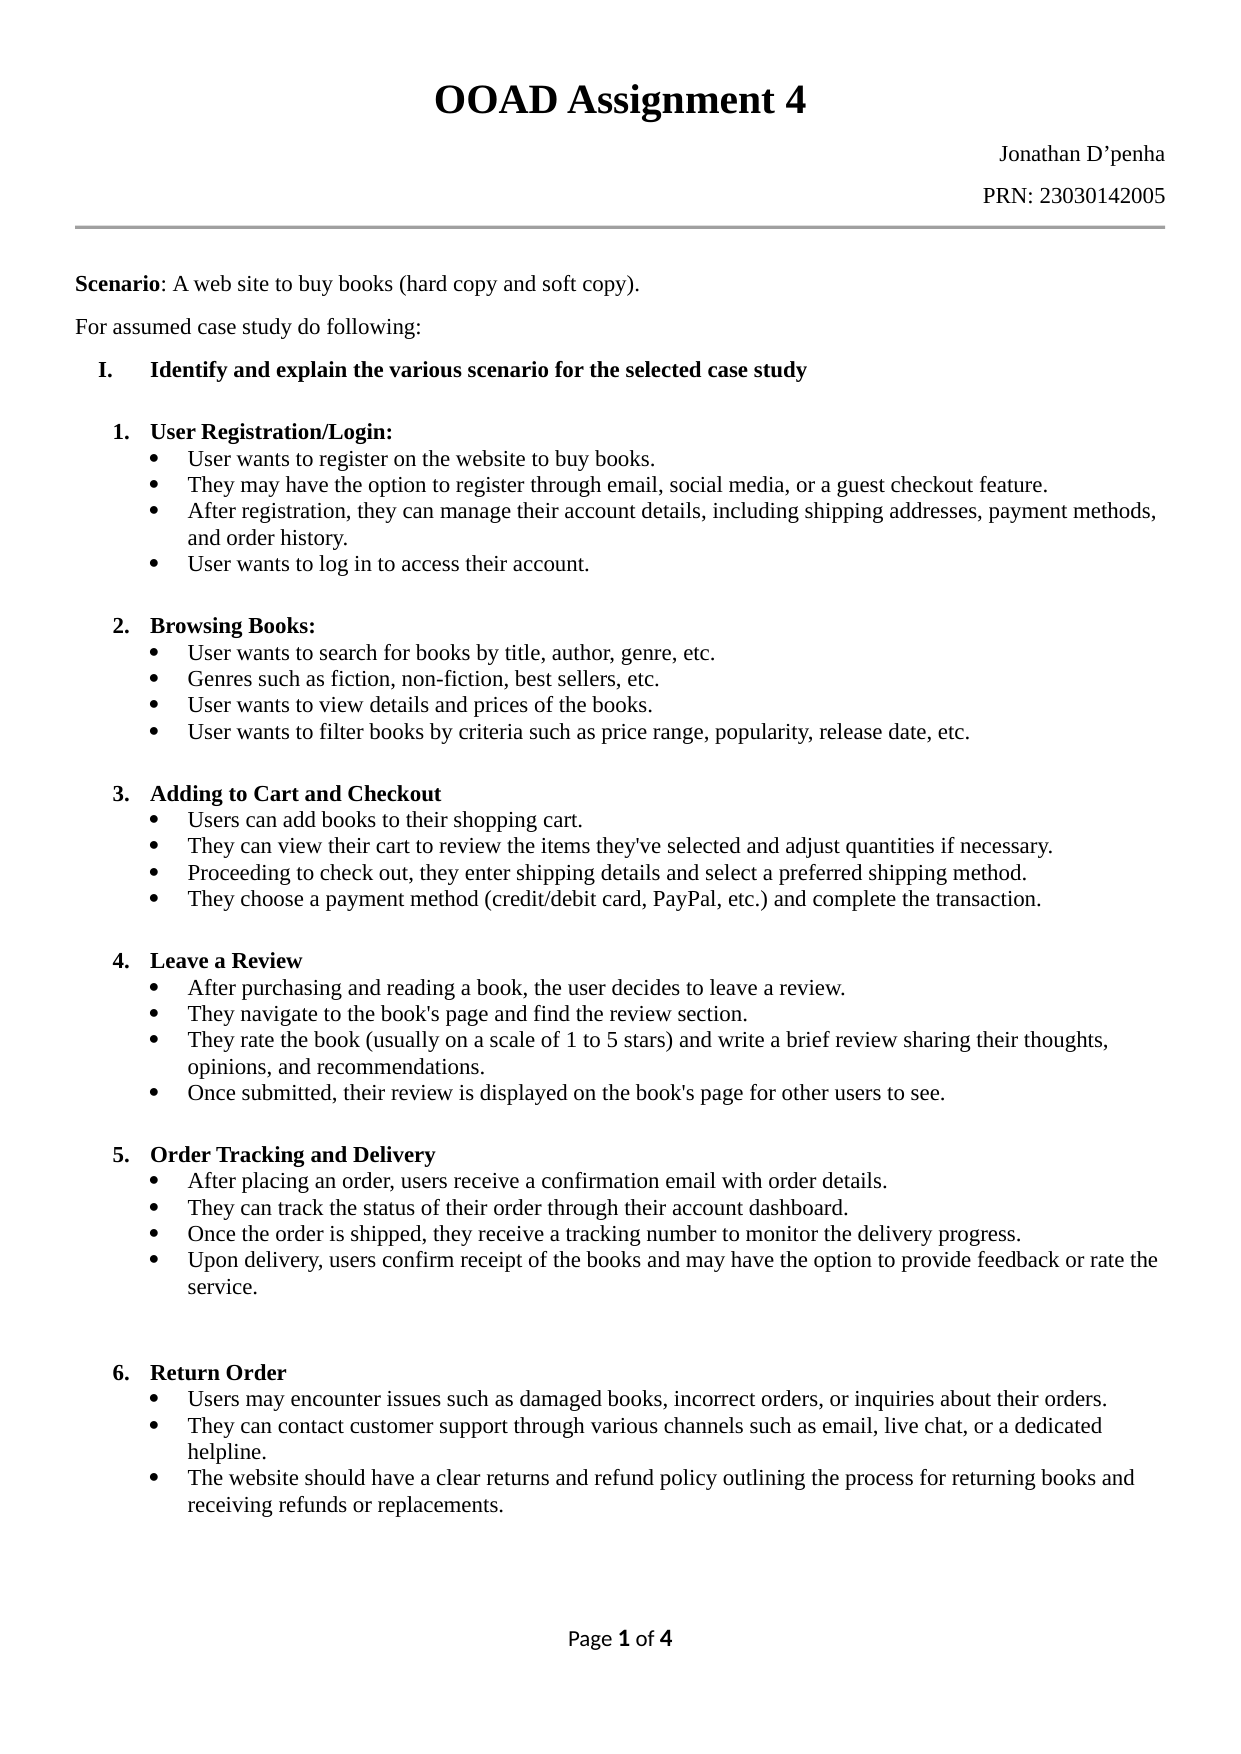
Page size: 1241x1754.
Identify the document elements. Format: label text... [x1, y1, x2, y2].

text Scenario: A web site to buy books (hard copy and soft copy). [75, 270, 1165, 297]
list After registration, they can manage their account details, including shipping addresses, payment methods, and order history. [150, 497, 1165, 550]
list User wants to log in to access their account. [150, 550, 1165, 577]
list They can contact customer support through various channels such as email, live chat, or a dedicated helpline. [150, 1412, 1165, 1464]
list User wants to search for books by title, author, genre, etc. [150, 639, 1165, 665]
list They navigate to the book's page and find the review section. [150, 1000, 1165, 1026]
text OOAD Assignment 4 [75, 75, 1165, 123]
list They choose a payment method (credit/debit card, PayPal, etc.) and complete the transaction. [150, 885, 1165, 912]
list They rate the book (usually on a scale of 1 to 5 stars) and write a brief review sharing their thoughts, opinions, and recommendations. [150, 1026, 1165, 1079]
list They can track the status of their order through their account dashboard. [150, 1194, 1165, 1220]
list After placing an order, users receive a confirmation email with order details. [150, 1167, 1165, 1194]
list User wants to filter books by criteria such as price range, popularity, release date, etc. [150, 718, 1165, 744]
list User wants to register on the website to buy books. [150, 445, 1165, 471]
list Upon delivery, users confirm receipt of the books and may have the option to provide feedback or rate the service. [150, 1247, 1165, 1299]
list They may have the option to register through email, social media, or a guest checkout feature. [150, 471, 1165, 497]
list Users may encounter issues such as damaged books, incorrect orders, or inquiries about their orders. [150, 1385, 1165, 1412]
list The website should have a clear returns and refund policy outlining the process for returning books and receiving refunds or replacements. [150, 1464, 1165, 1517]
list Order Tracking and Delivery [112, 1141, 1165, 1167]
list Once the order is shipped, they receive a tracking number to monitor the delivery progress. [150, 1220, 1165, 1247]
list Leave a Review [112, 947, 1165, 974]
list Proceeding to check out, they enter shipping details and select a preferred shipping method. [150, 859, 1165, 885]
list Adding to Cart and Checkout [112, 780, 1165, 806]
list After purchasing and reading a book, the user decides to leave a review. [150, 974, 1165, 1000]
text PRN: 23030142005 [75, 183, 1165, 209]
text For assumed case study do following: [75, 313, 1165, 340]
list User Registration/Login: [112, 418, 1165, 445]
list They can view their cart to review the items they've selected and adjust quantities if necessary. [150, 832, 1165, 859]
list Identify and explain the various scenario for the selected case study [112, 356, 1165, 383]
list Once submitted, their review is displayed on the book's page for other users to see. [150, 1079, 1165, 1105]
text Jonathan D’penha [75, 139, 1165, 166]
list Browsing Books: [112, 612, 1165, 639]
list Return Order [112, 1359, 1165, 1385]
list Genres such as fiction, non-fiction, best sellers, etc. [150, 665, 1165, 691]
list Users can add books to their shopping cart. [150, 806, 1165, 832]
list User wants to view details and prices of the books. [150, 691, 1165, 718]
